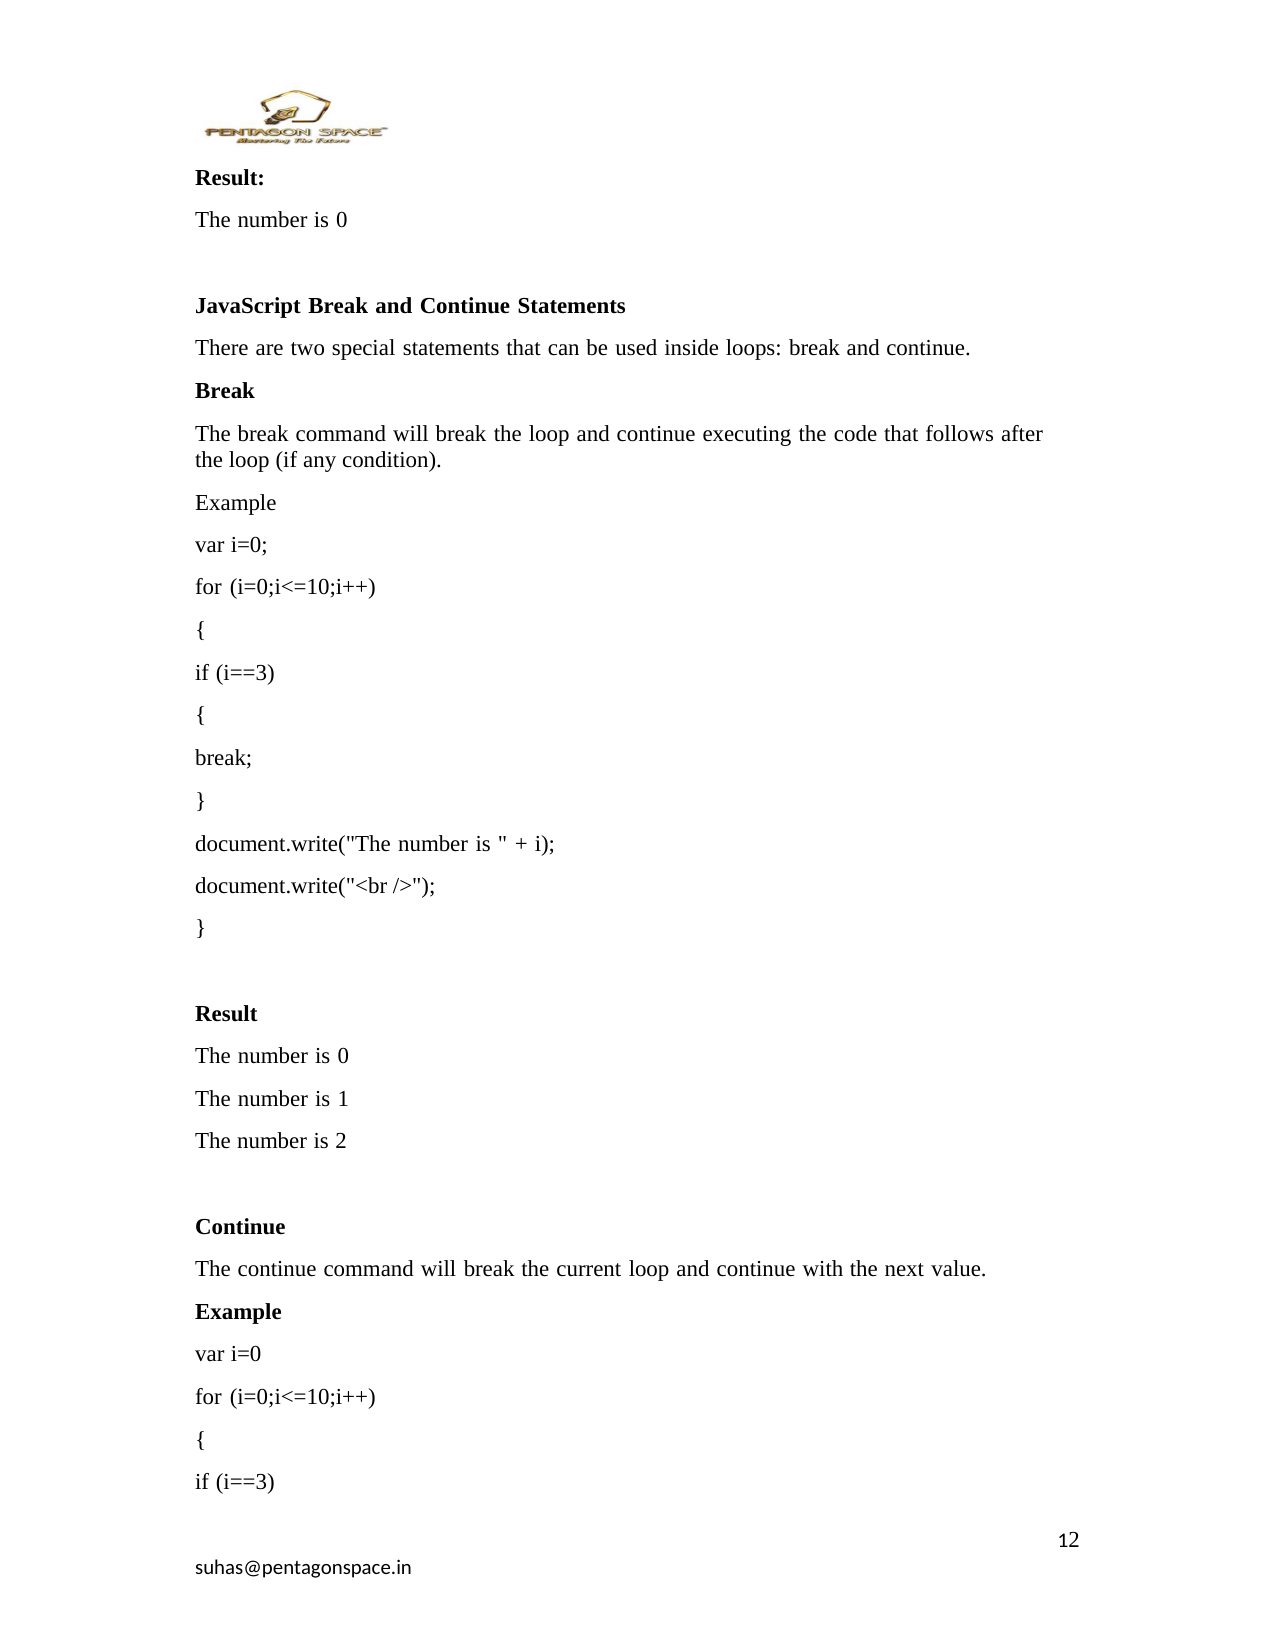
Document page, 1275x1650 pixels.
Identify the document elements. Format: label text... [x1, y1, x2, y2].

text The number is 0 [195, 206, 1110, 232]
text document.write("The number is " + i); document.write("<br />"); [195, 829, 557, 898]
subtitle Continue [195, 1213, 1110, 1239]
text var i=0 [195, 1340, 1110, 1367]
text The number is 0 The number is 1 The number is 2 [195, 1042, 349, 1153]
text { [195, 616, 1110, 642]
text break; [195, 744, 1110, 771]
subtitle JavaScript Break and Continue Statements [195, 292, 1110, 318]
text } [195, 914, 1110, 941]
text { [195, 701, 1110, 728]
picture [202, 83, 391, 148]
subtitle Break [195, 377, 1110, 404]
text for (i=0;i<=10;i++) [195, 573, 1110, 600]
text There are two special statements that can be used inside loops: break and continue. [195, 334, 1110, 361]
subtitle Example [195, 1298, 1110, 1325]
text Example var i=0; [195, 489, 294, 557]
subtitle Result [195, 1001, 1110, 1027]
text { [195, 1426, 1110, 1452]
text The break command will break the loop and continue executing the code that follows after the loop (if any condition). [195, 419, 1067, 472]
text if (i==3) [195, 1468, 1110, 1495]
text for (i=0;i<=10;i++) [195, 1383, 1110, 1409]
text The continue command will break the current loop and continue with the next value. [195, 1255, 1110, 1282]
text } [195, 787, 1110, 813]
subtitle Result: [195, 164, 1110, 190]
text if (i==3) [195, 659, 1110, 685]
